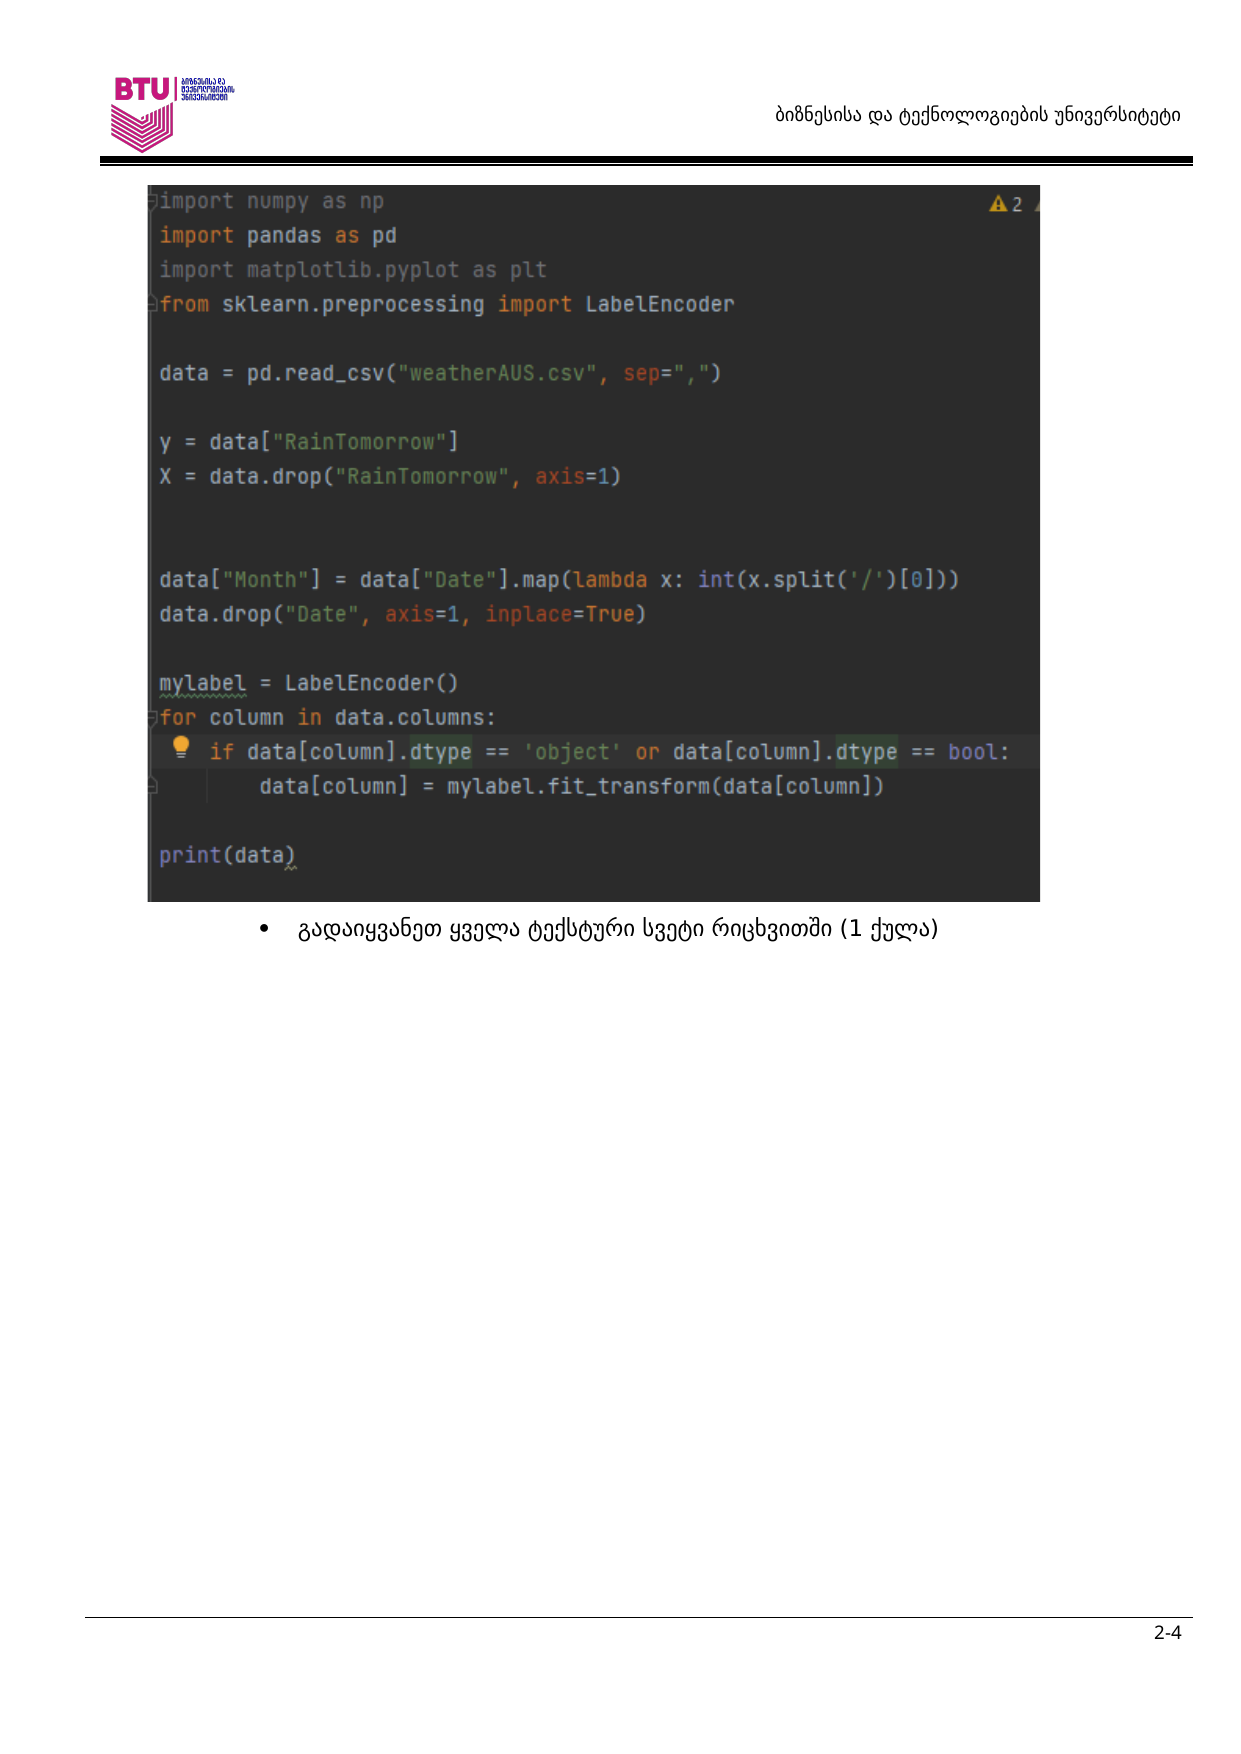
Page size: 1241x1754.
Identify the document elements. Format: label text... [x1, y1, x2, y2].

picture [111, 73, 235, 157]
list გადაიყვანეთ ყველა ტექსტური სვეტი რიცხვითში (1 ქულა) [260, 916, 1152, 942]
picture [147, 185, 1041, 902]
